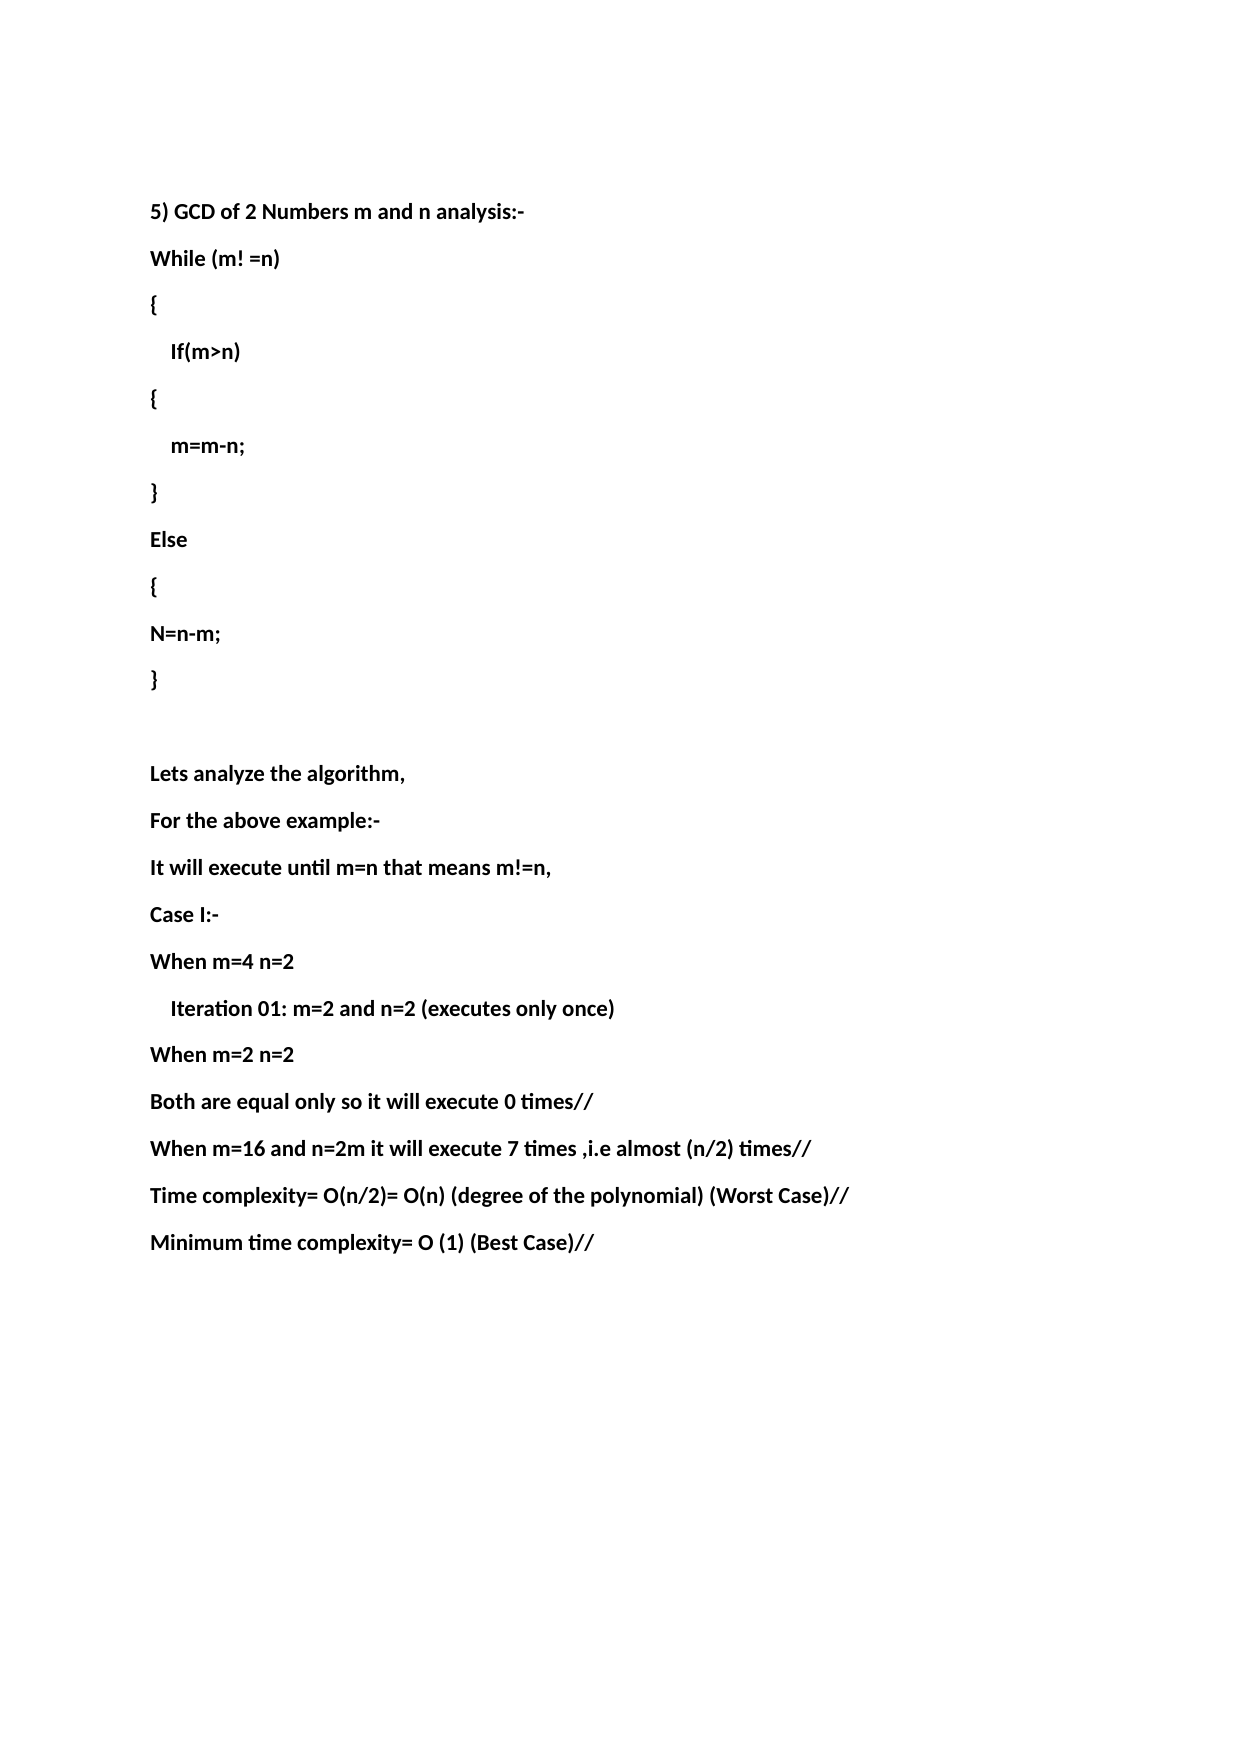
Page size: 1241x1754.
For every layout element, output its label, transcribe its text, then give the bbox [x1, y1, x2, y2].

text When m=2 n=2 [150, 1041, 1090, 1069]
text When m=4 n=2 [150, 947, 1090, 975]
text 5) GCD of 2 Numbers m and n analysis:- [150, 197, 1090, 225]
text Minimum time complexity= O (1) (Best Case)// [150, 1228, 1090, 1256]
text If(m>n) [150, 337, 1090, 366]
text Lets analyze the algorithm, [150, 759, 1090, 787]
text Time complexity= O(n/2)= O(n) (degree of the polynomial) (Worst Case)// [150, 1181, 1090, 1209]
text While (m! =n) [150, 244, 1090, 272]
text { [150, 384, 1090, 412]
text m=m-n; [150, 431, 1090, 459]
text It will execute until m=n that means m!=n, [150, 853, 1090, 881]
text Case I:- [150, 900, 1090, 928]
text { [150, 291, 1090, 319]
text } [150, 666, 1090, 694]
text Both are equal only so it will execute 0 times// [150, 1087, 1090, 1116]
text Iteration 01: m=2 and n=2 (executes only once) [150, 994, 1090, 1022]
text For the above example:- [150, 806, 1090, 834]
text When m=16 and n=2m it will execute 7 times ,i.e almost (n/2) times// [150, 1134, 1090, 1162]
text N=n-m; [150, 619, 1090, 647]
text { [150, 572, 1090, 600]
text } [150, 478, 1090, 506]
text Else [150, 525, 1090, 553]
